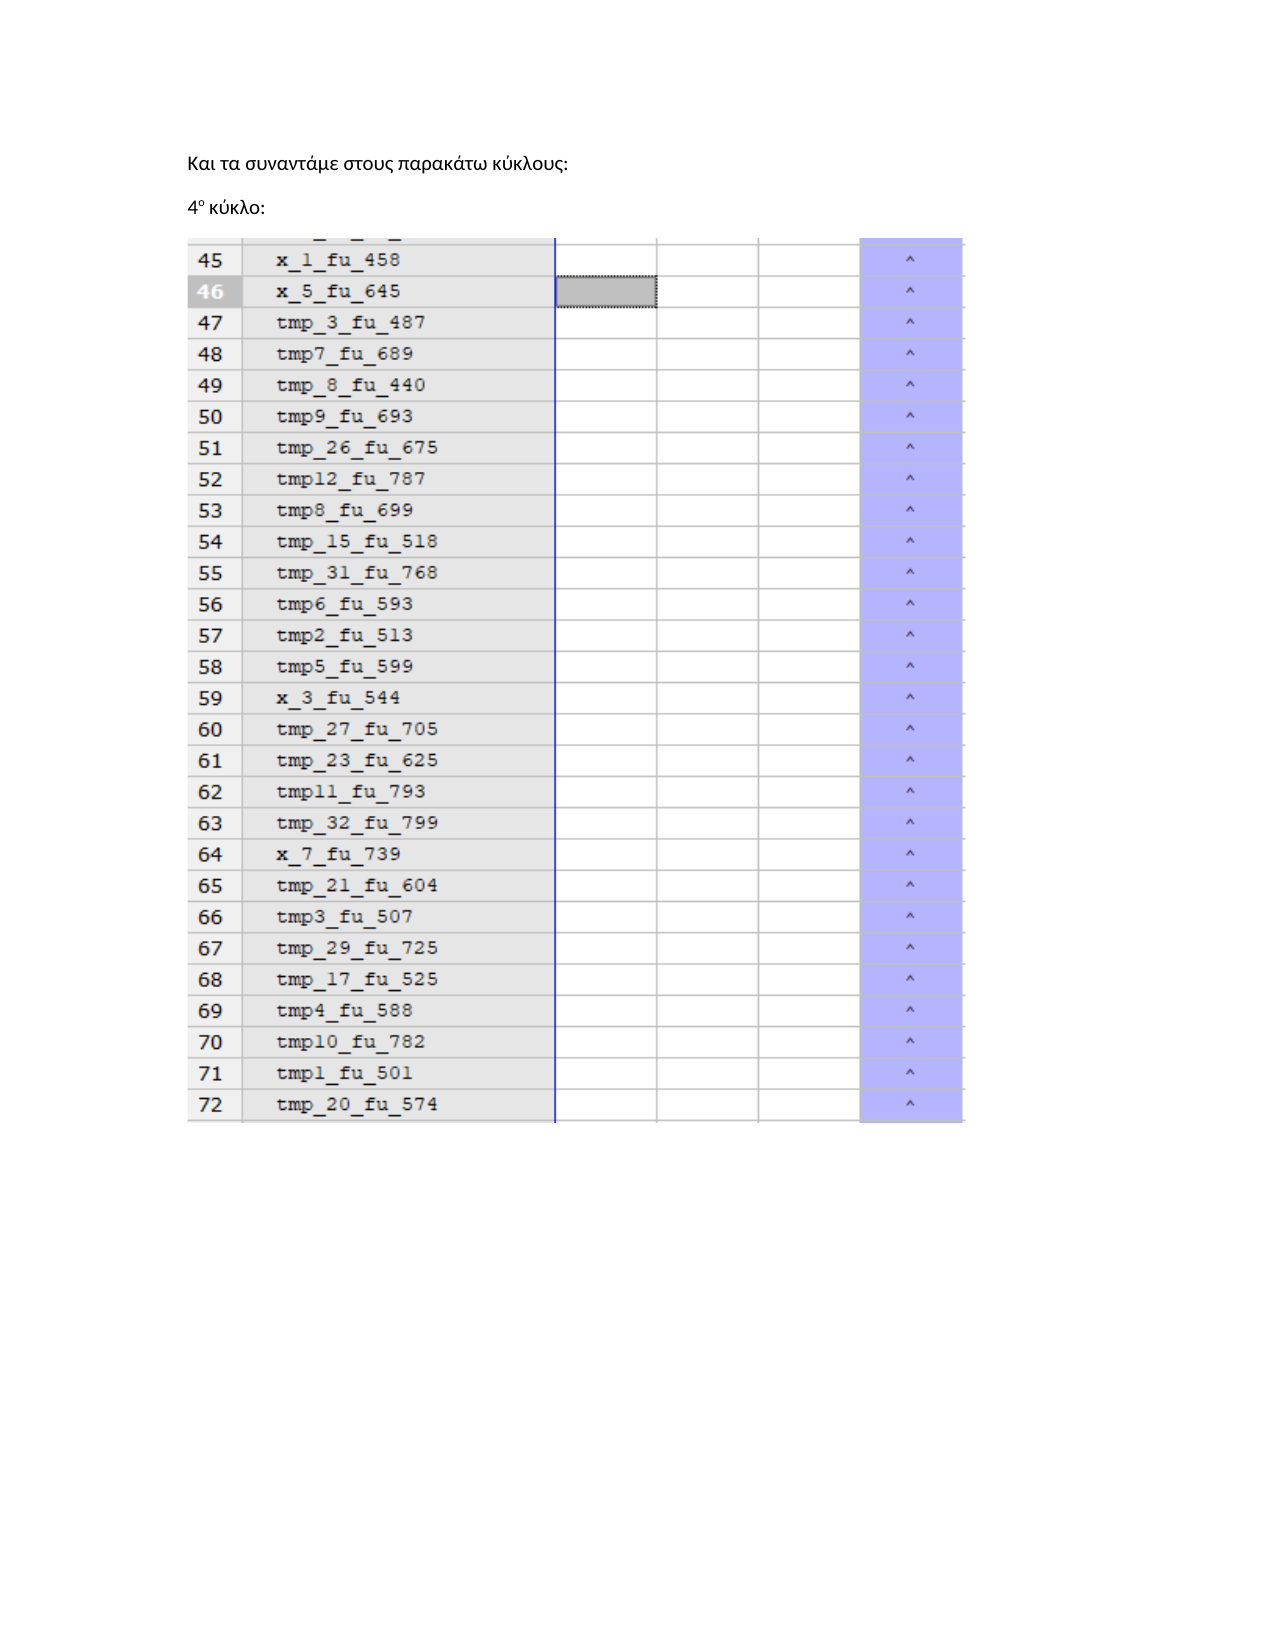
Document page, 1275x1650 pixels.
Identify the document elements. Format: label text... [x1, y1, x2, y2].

text Και τα συναντάμε στους παρακάτω κύκλους: [187, 150, 1087, 175]
text 4ο κύκλο: [187, 194, 1087, 219]
picture [187, 238, 966, 1123]
